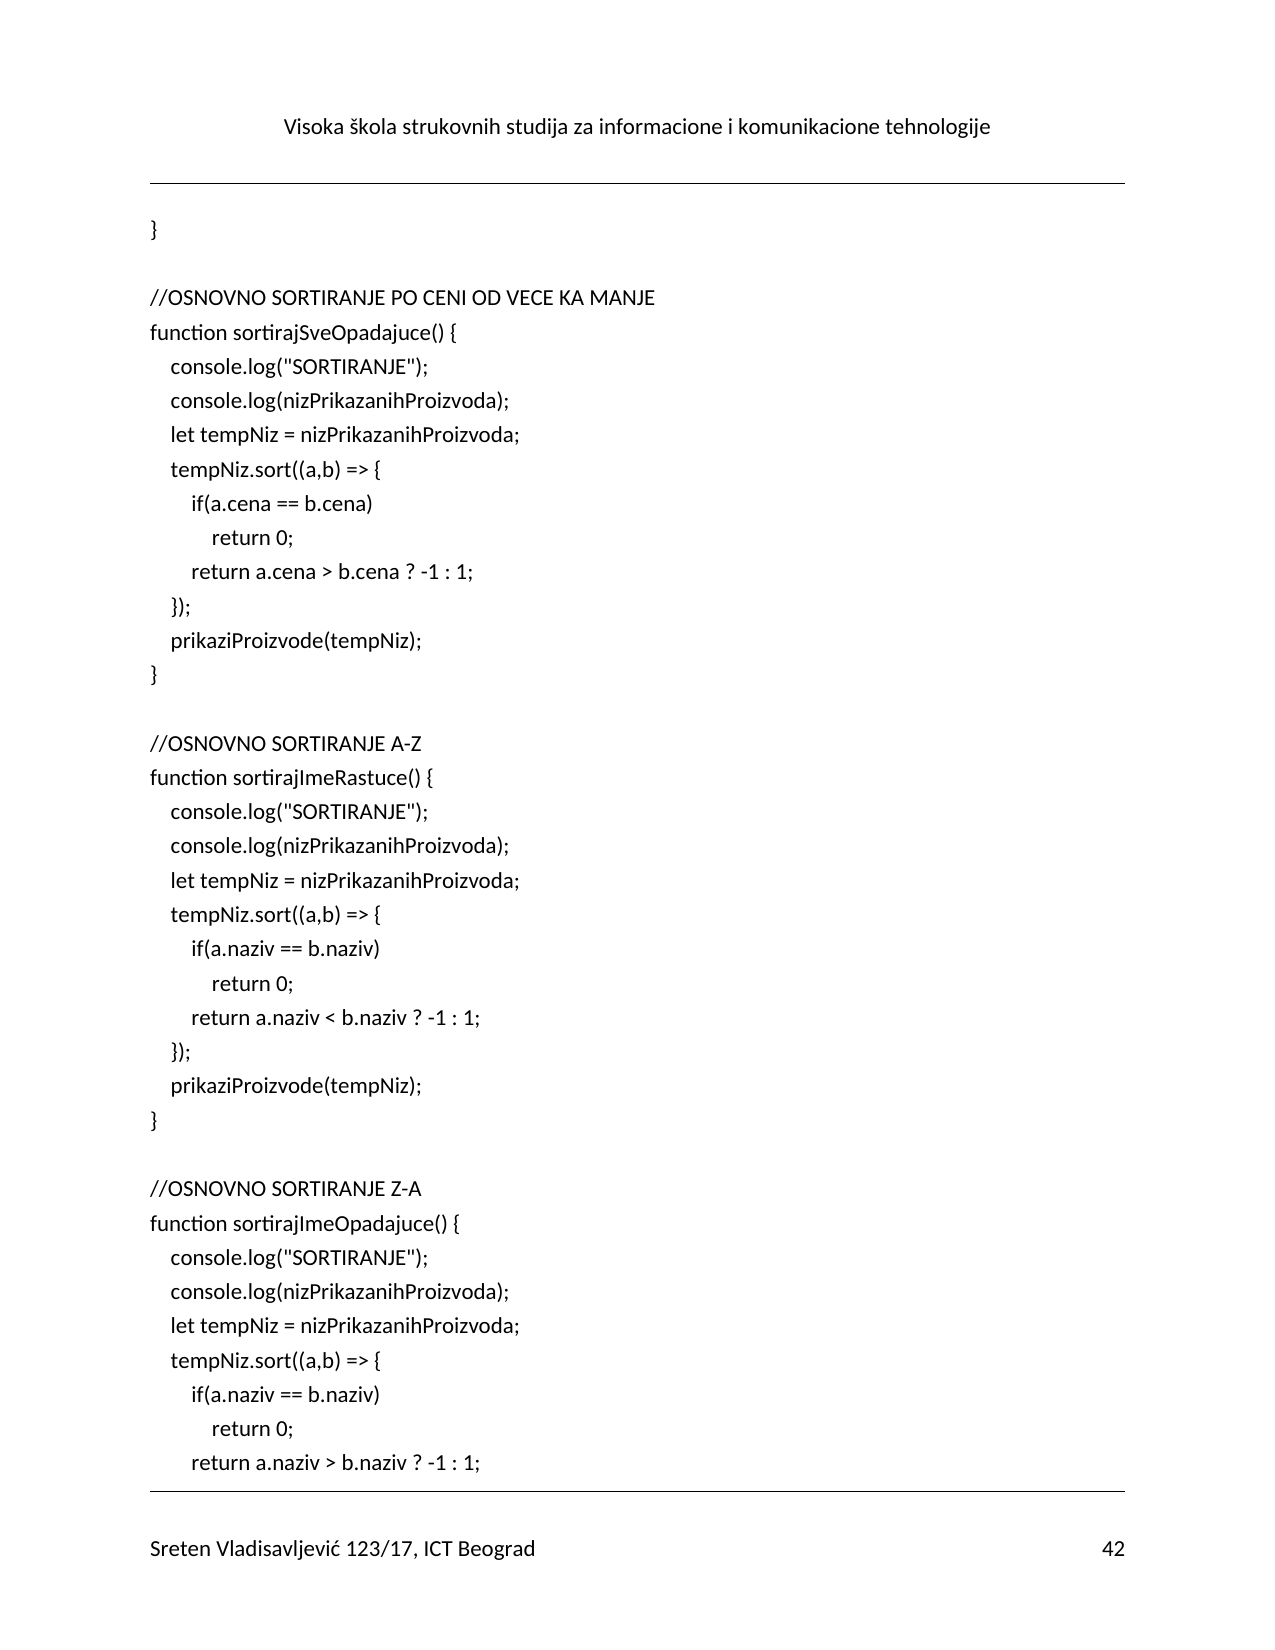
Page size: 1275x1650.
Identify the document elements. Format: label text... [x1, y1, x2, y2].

text } [150, 1106, 1125, 1134]
text tempNiz.sort((a,b) => { [150, 1346, 1125, 1374]
text return a.naziv > b.naziv ? -1 : 1; [150, 1448, 1125, 1477]
text console.log("SORTIRANJE"); [150, 1243, 1125, 1271]
text tempNiz.sort((a,b) => { [150, 900, 1125, 928]
text console.log(nizPrikazanihProizvoda); [150, 832, 1125, 860]
text let tempNiz = nizPrikazanihProizvoda; [150, 866, 1125, 894]
text return 0; [150, 969, 1125, 997]
text function sortirajImeRastuce() { [150, 763, 1125, 791]
text function sortirajImeOpadajuce() { [150, 1209, 1125, 1237]
text console.log("SORTIRANJE"); [150, 797, 1125, 825]
text prikaziProizvode(tempNiz); [150, 1072, 1125, 1099]
text if(a.naziv == b.naziv) [150, 1380, 1125, 1408]
text return a.cena > b.cena ? -1 : 1; [150, 557, 1125, 586]
text //OSNOVNO SORTIRANJE PO CENI OD VECE KA MANJE [150, 283, 1125, 311]
text } [150, 660, 1125, 688]
text return 0; [150, 1414, 1125, 1442]
text if(a.cena == b.cena) [150, 489, 1125, 517]
text }); [150, 592, 1125, 620]
text console.log("SORTIRANJE"); [150, 352, 1125, 380]
text return 0; [150, 523, 1125, 551]
text if(a.naziv == b.naziv) [150, 934, 1125, 962]
text function sortirajSveOpadajuce() { [150, 318, 1125, 346]
text prikaziProizvode(tempNiz); [150, 626, 1125, 654]
text }); [150, 1037, 1125, 1065]
text console.log(nizPrikazanihProizvoda); [150, 1277, 1125, 1305]
text tempNiz.sort((a,b) => { [150, 455, 1125, 483]
text //OSNOVNO SORTIRANJE Z-A [150, 1174, 1125, 1202]
text let tempNiz = nizPrikazanihProizvoda; [150, 1311, 1125, 1339]
text //OSNOVNO SORTIRANJE A-Z [150, 729, 1125, 757]
text } [150, 215, 1125, 243]
text console.log(nizPrikazanihProizvoda); [150, 386, 1125, 414]
text return a.naziv < b.naziv ? -1 : 1; [150, 1003, 1125, 1031]
text let tempNiz = nizPrikazanihProizvoda; [150, 420, 1125, 448]
